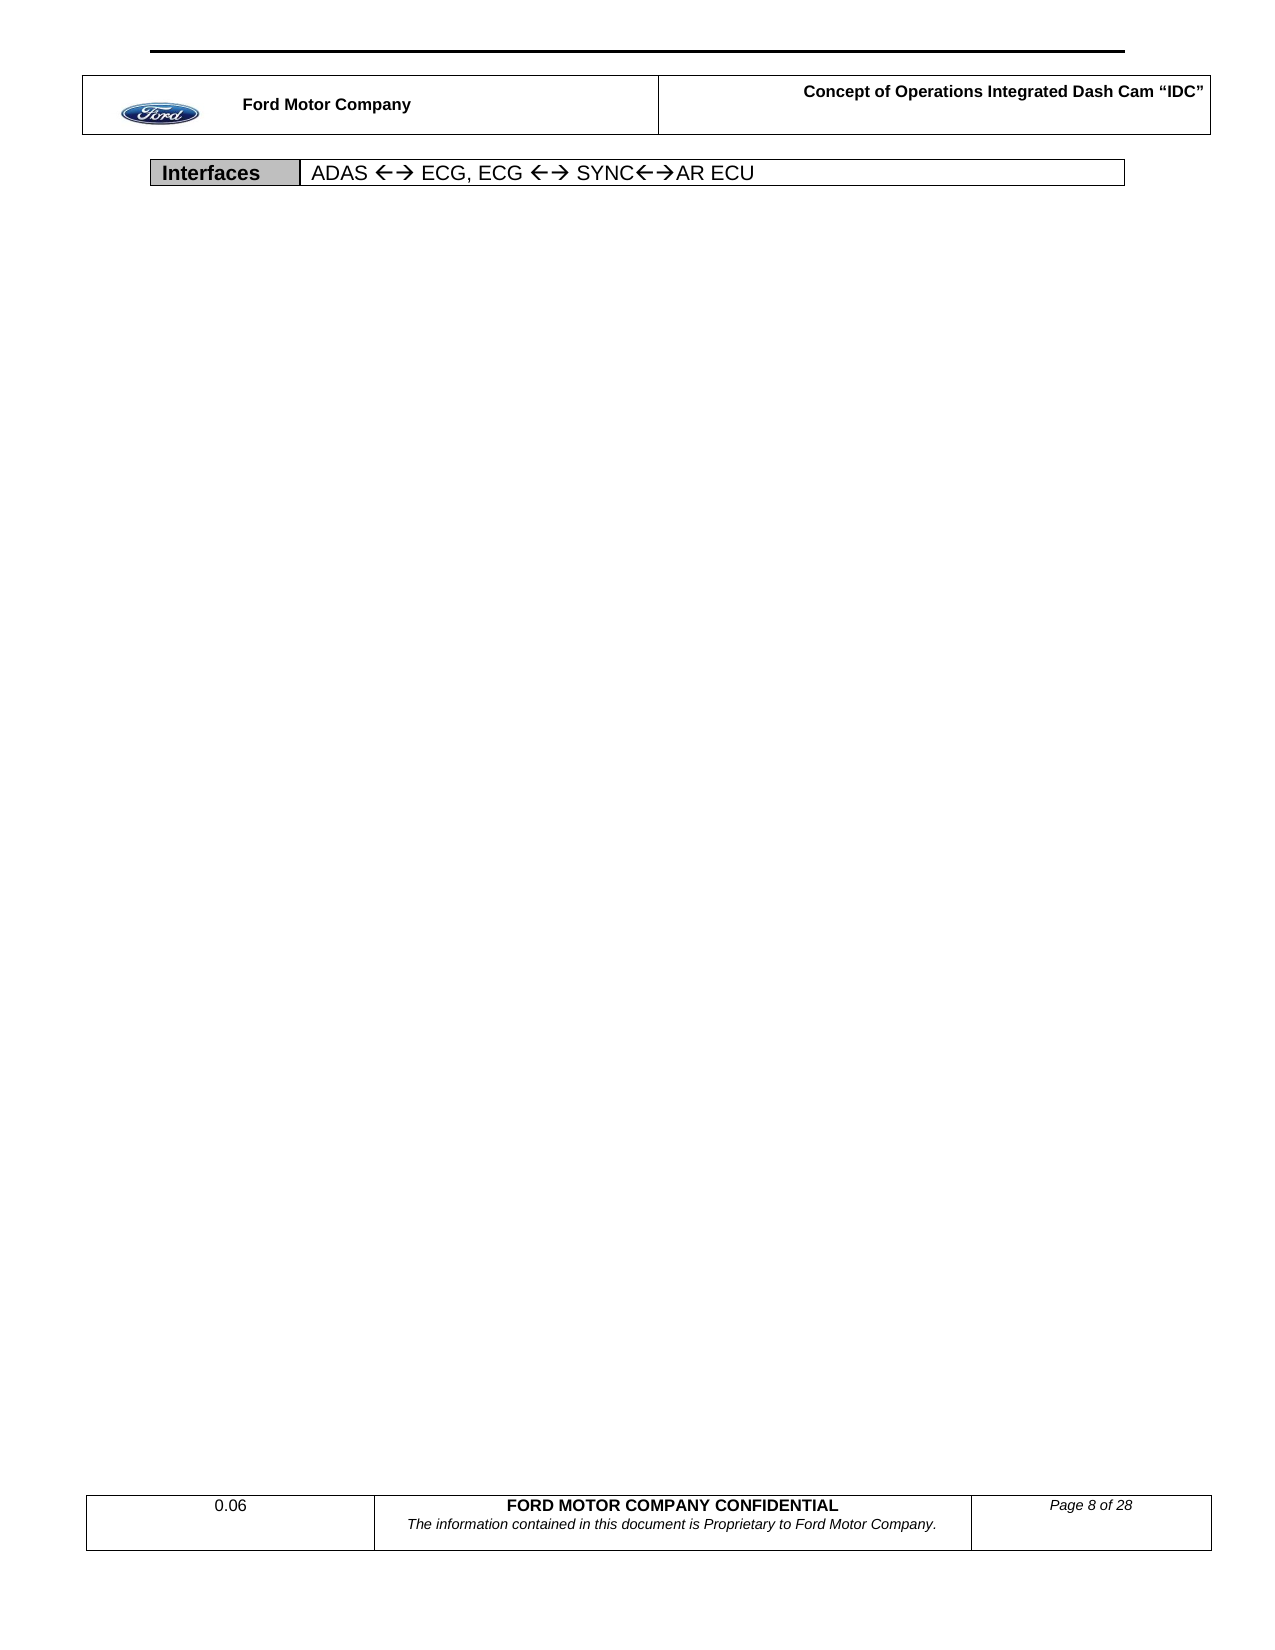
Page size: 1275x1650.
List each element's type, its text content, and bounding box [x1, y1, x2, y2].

table_cell ADAS ECG, ECG SYNCAR ECU [301, 160, 1124, 185]
table_cell Interfaces [151, 160, 299, 185]
picture [111, 95, 209, 132]
